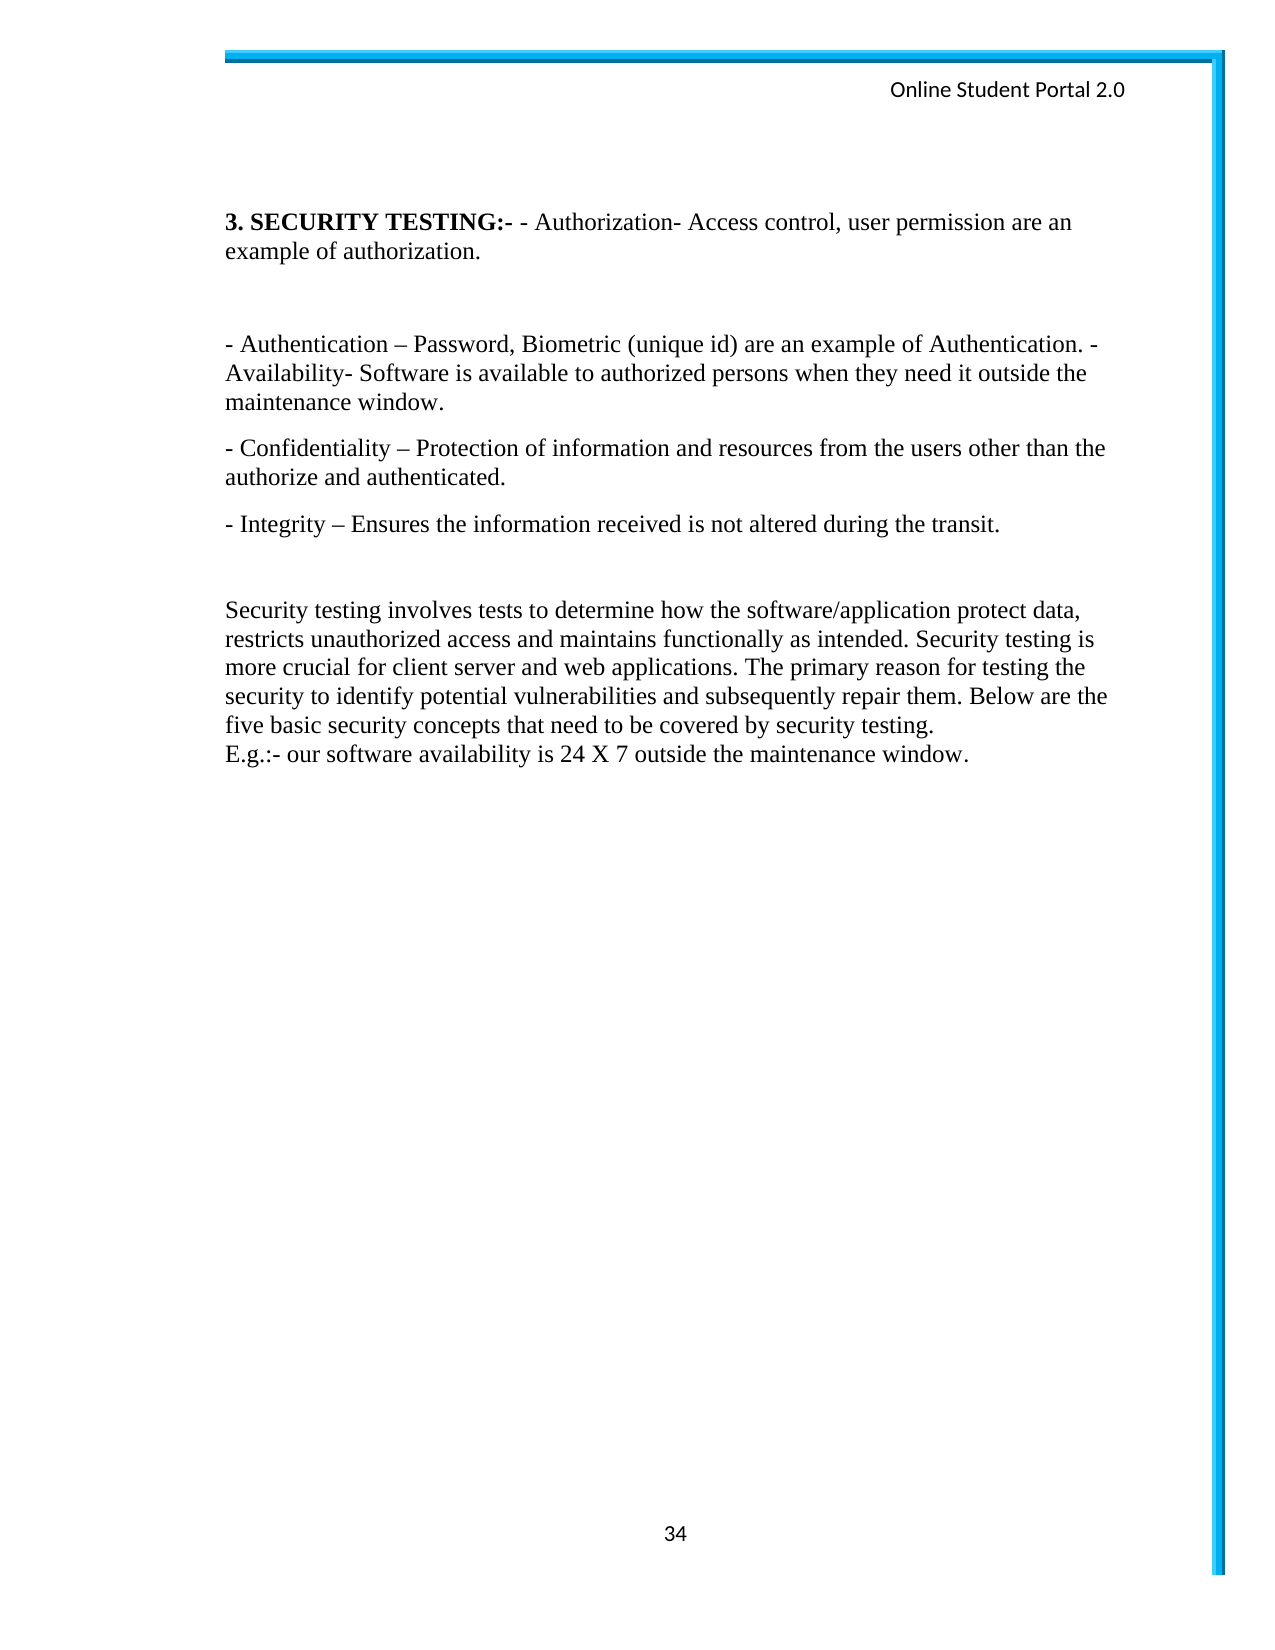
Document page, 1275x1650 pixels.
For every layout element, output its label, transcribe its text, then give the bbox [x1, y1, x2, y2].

text Security testing involves tests to determine how the software/application protect data, restricts unauthorized access and maintains functionally as intended. Security testing is more crucial for client server and web applications. The primary reason for testing the security to identify potential vulnerabilities and subsequently repair them. Below are the five basic security concepts that need to be covered by security testing. [225, 595, 1125, 739]
text E.g.:- our software availability is 24 X 7 outside the maintenance window. [225, 739, 1125, 768]
text - Authentication – Password, Biometric (unique id) are an example of Authentication. - Availability- Software is available to authorized persons when they need it outside the maintenance window. [225, 329, 1125, 416]
text - Confidentiality – Protection of information and resources from the users other than the authorize and authenticated. [225, 433, 1125, 491]
text - Integrity – Ensures the information received is not altered during the transit. [225, 509, 1125, 537]
text 3. SECURITY TESTING:- - Authorization- Access control, user permission are an example of authorization. [225, 207, 1125, 265]
